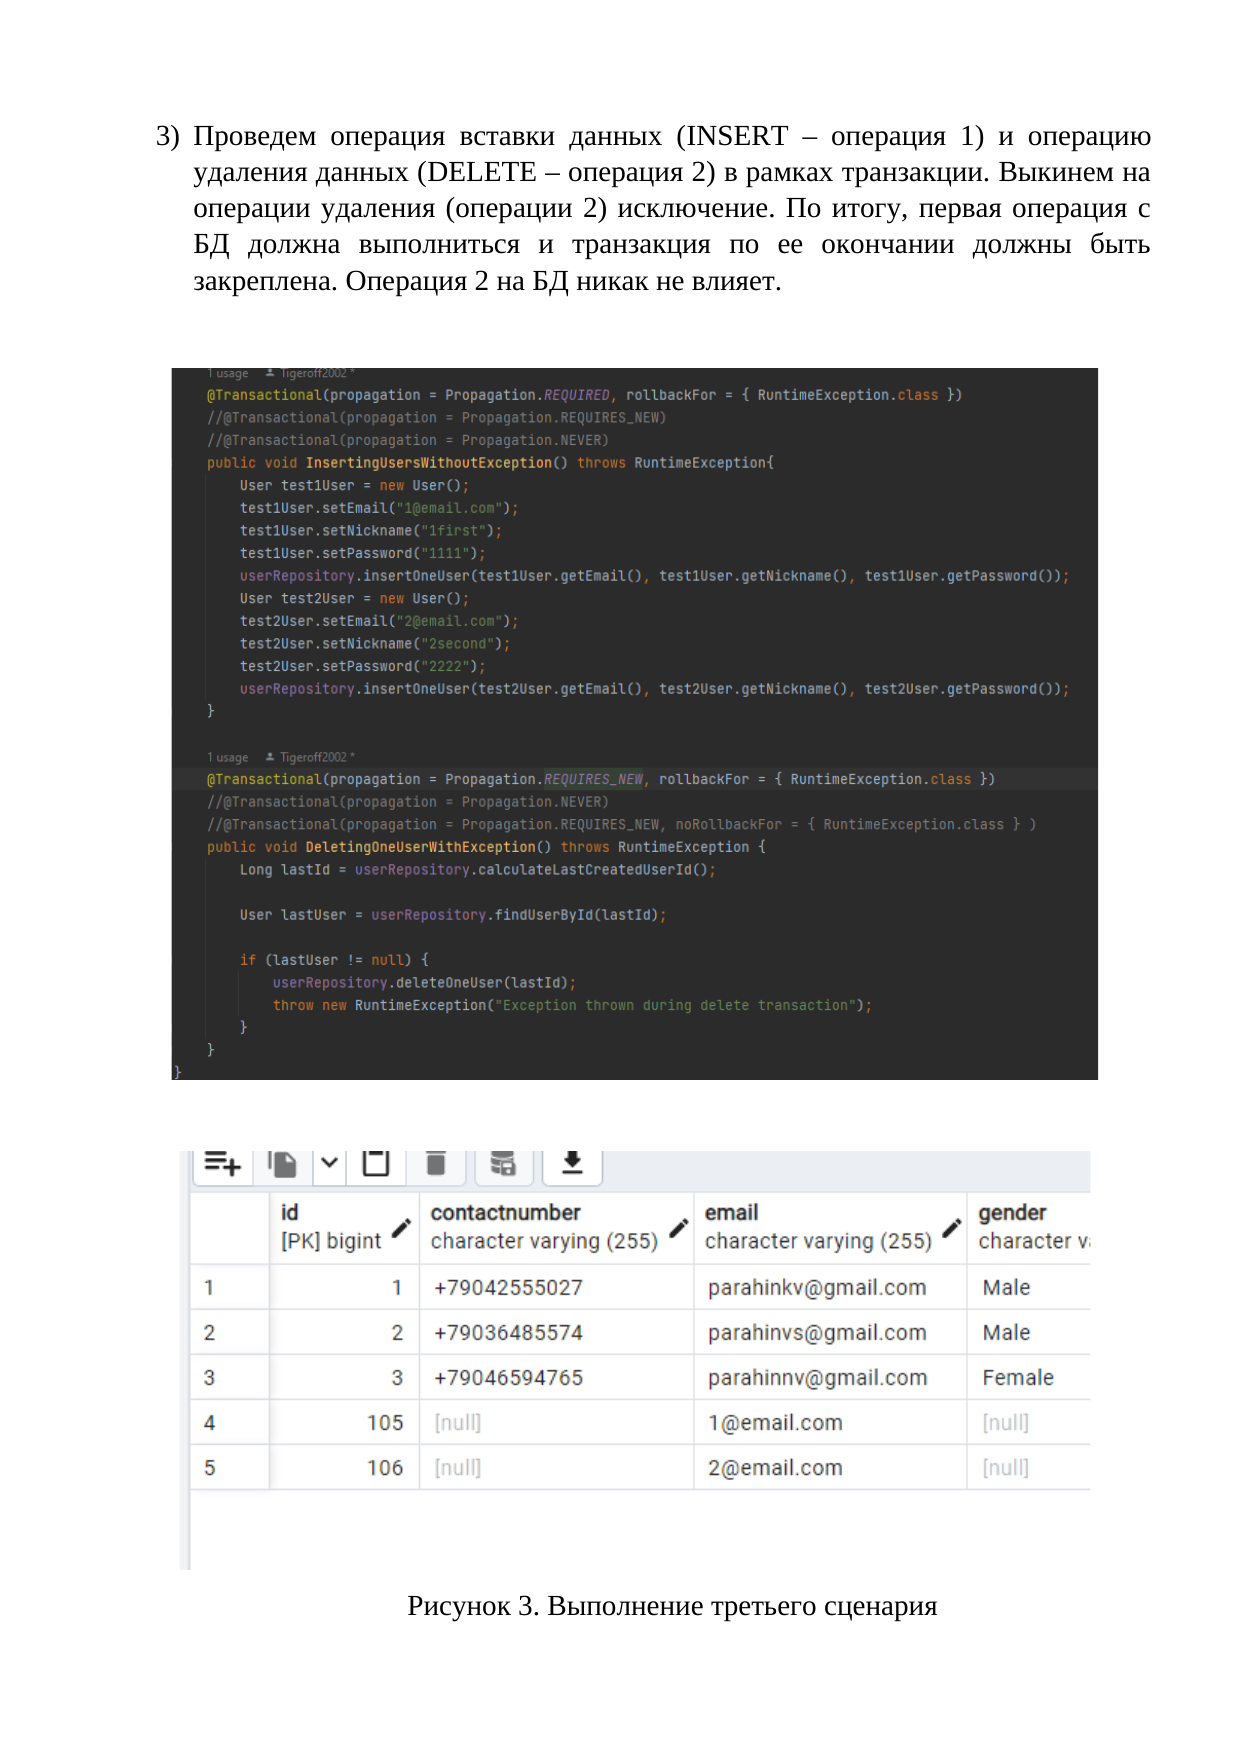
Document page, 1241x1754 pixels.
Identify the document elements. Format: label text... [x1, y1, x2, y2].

list Проведем операция вставки данных (INSERT – операция 1) и операцию удаления данных (DELETE – операция 2) в рамках транзакции. Выкинем на операции удаления (операции 2) исключение. По итогу, первая операция с БД должна выполниться и транзакция по ее окончании должны быть закреплена. Операция 2 на БД никак не влияет. [156, 118, 1152, 296]
list Рисунок 3. Выполнение третьего сценария [193, 1588, 1152, 1622]
picture [179, 1151, 1091, 1570]
picture [171, 368, 1099, 1080]
